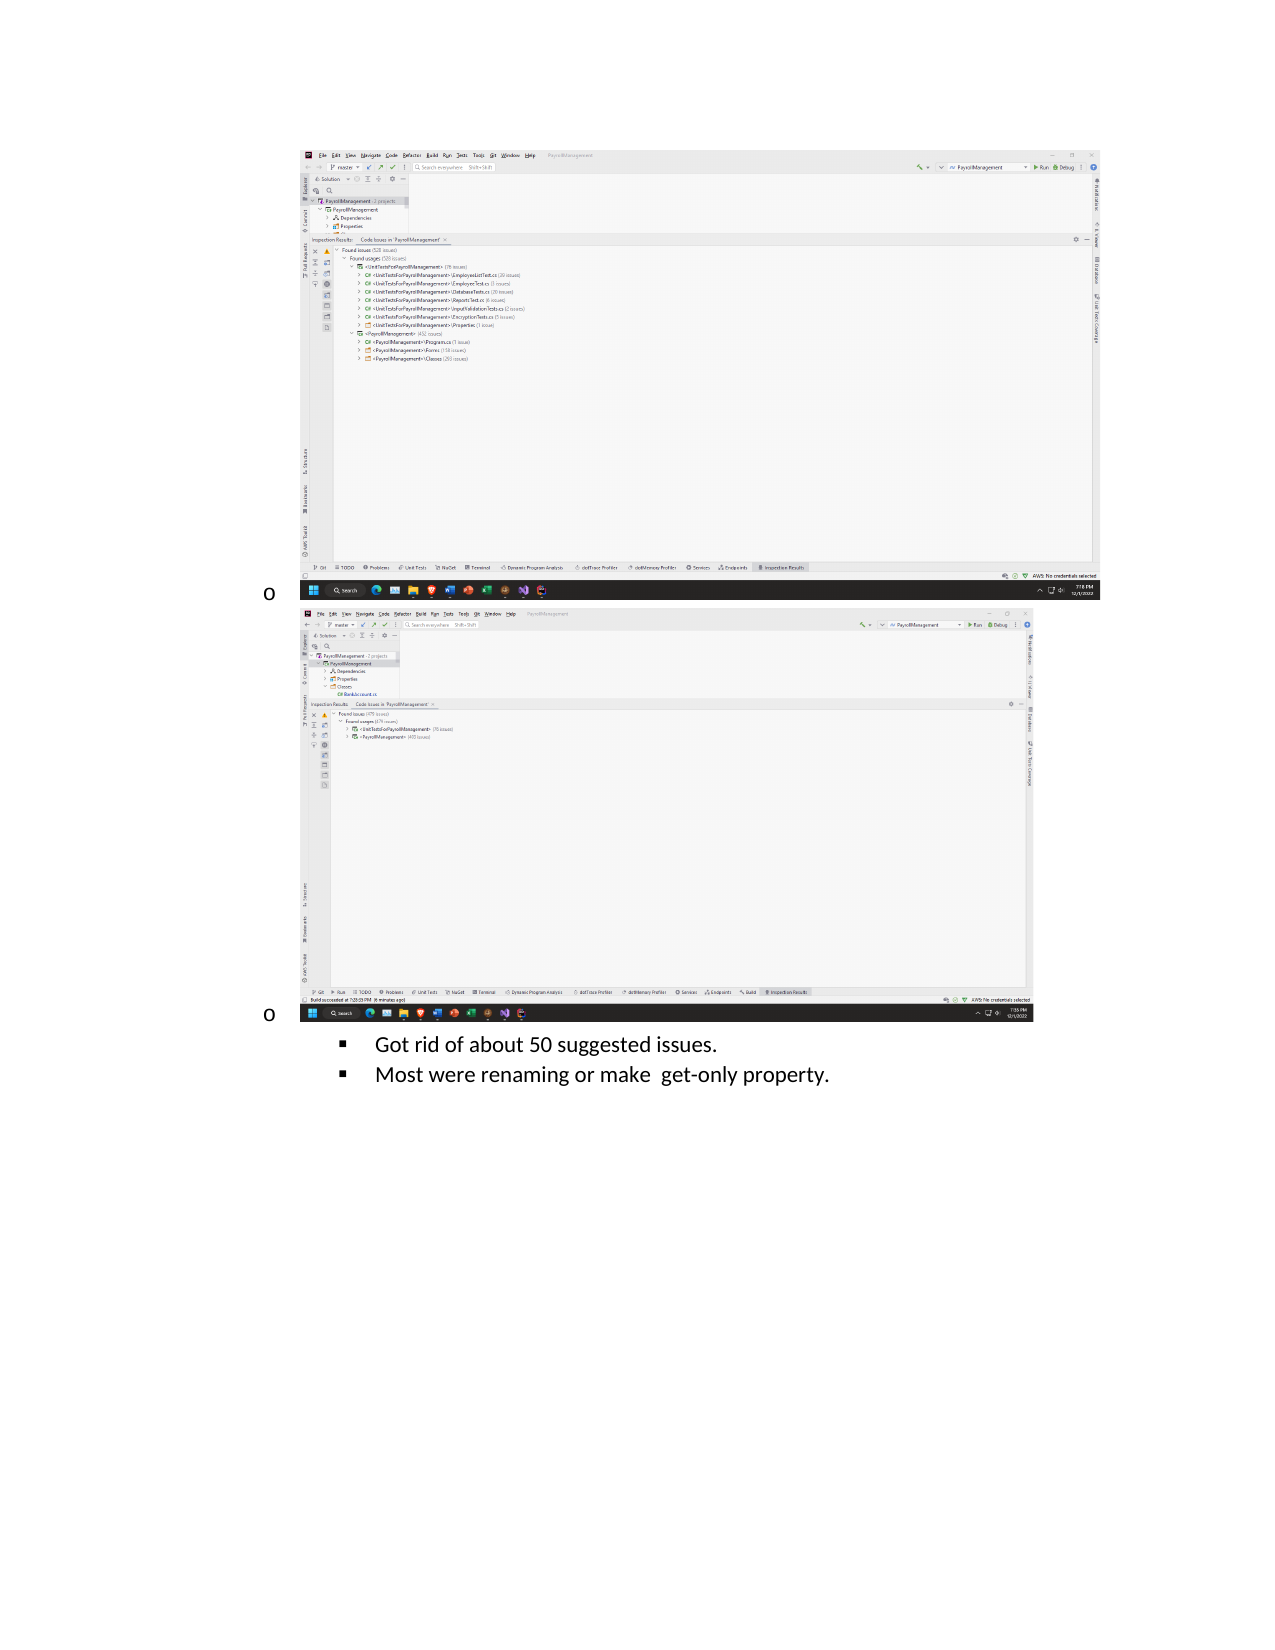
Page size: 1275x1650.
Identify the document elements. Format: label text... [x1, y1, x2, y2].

list Most were renaming or make get-only property. [337, 1061, 1125, 1088]
picture [300, 150, 1100, 600]
picture [300, 608, 1034, 1022]
list Got rid of about 50 suggested issues. [337, 1030, 1125, 1058]
